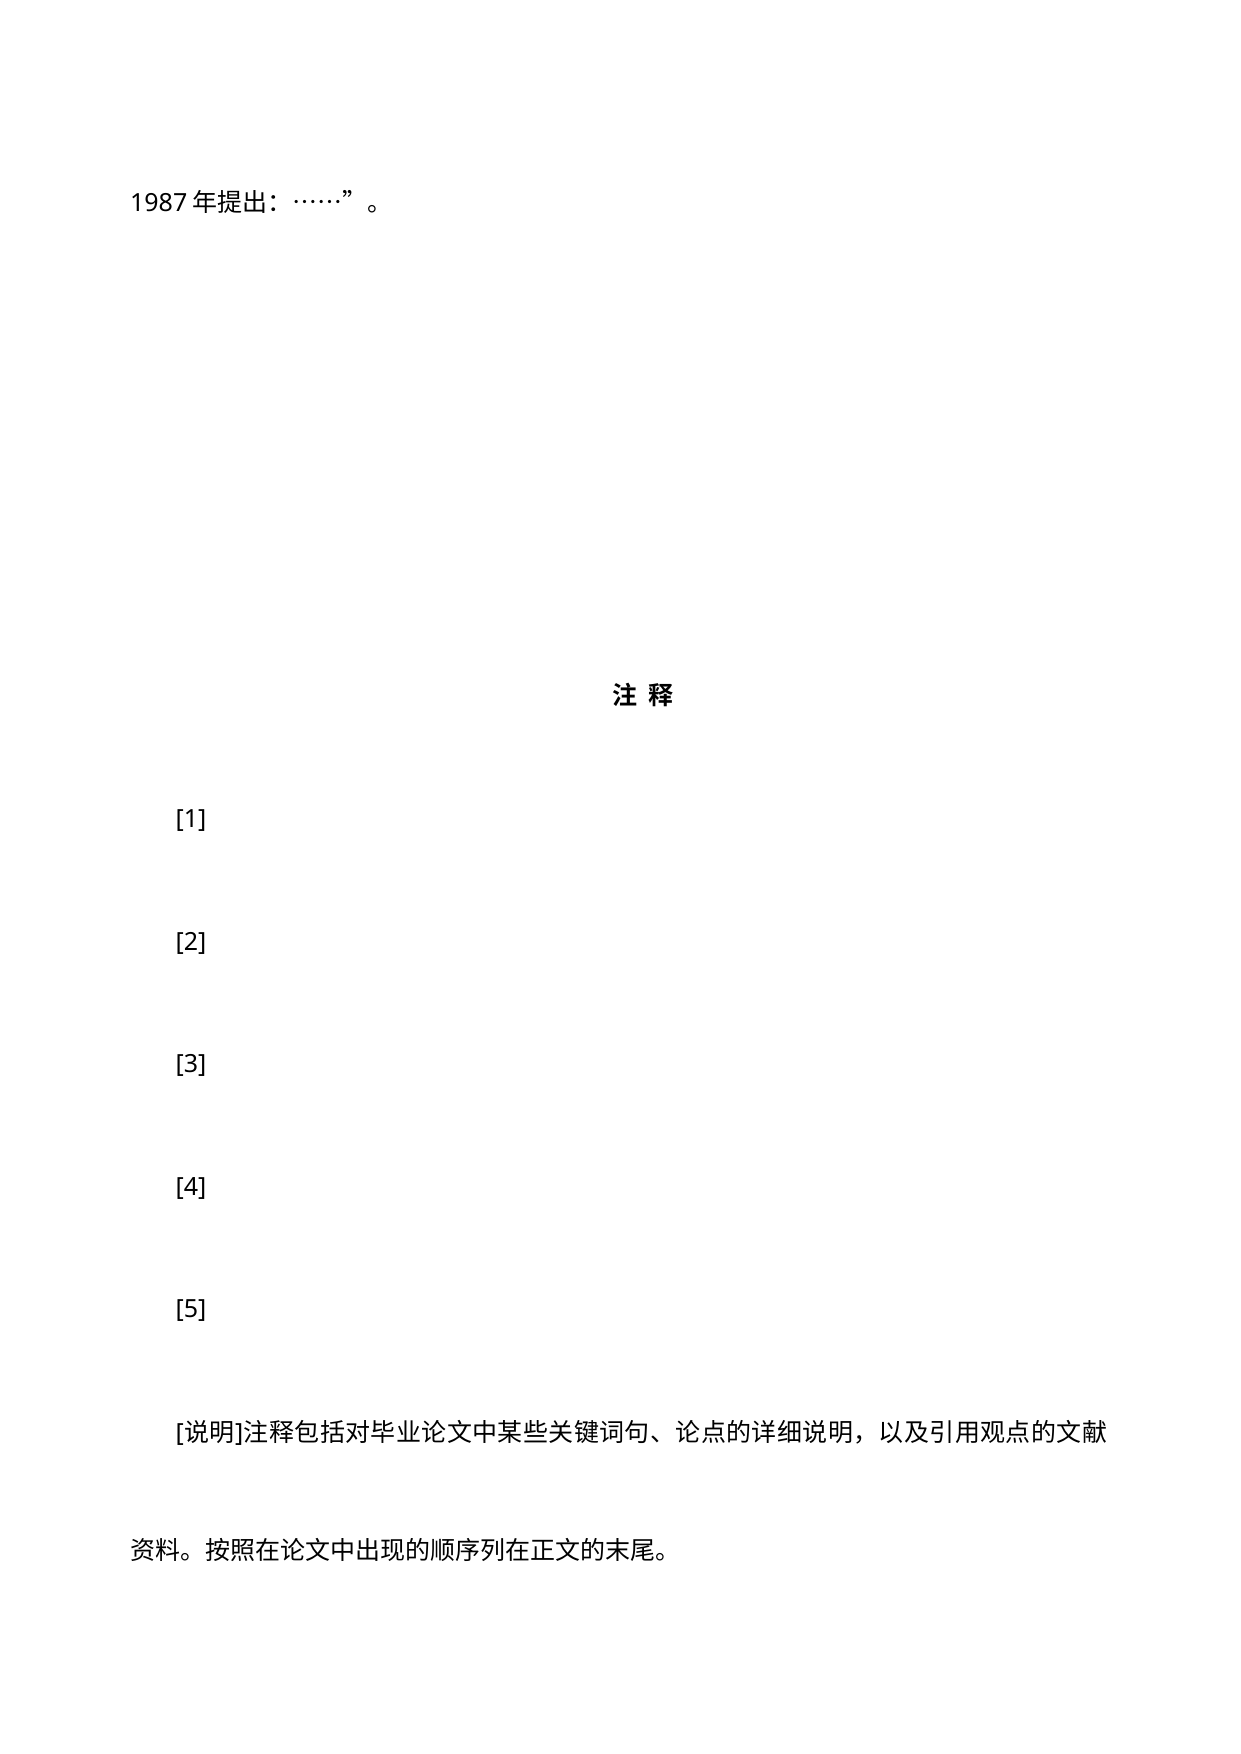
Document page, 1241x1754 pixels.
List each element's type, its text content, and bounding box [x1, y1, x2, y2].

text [130, 168, 1110, 233]
text [2] [130, 908, 1110, 973]
text [说明]注释包括对毕业论文中某些关键词句、论点的详细说明，以及引用观点的文献资料。按照在论文中出现的顺序列在正文的末尾。 [130, 1398, 1110, 1581]
text [5] [130, 1275, 1110, 1340]
text 注 释 [130, 661, 1110, 726]
text [3] [130, 1030, 1110, 1095]
text [4] [130, 1153, 1110, 1218]
text [1] [130, 786, 1110, 851]
